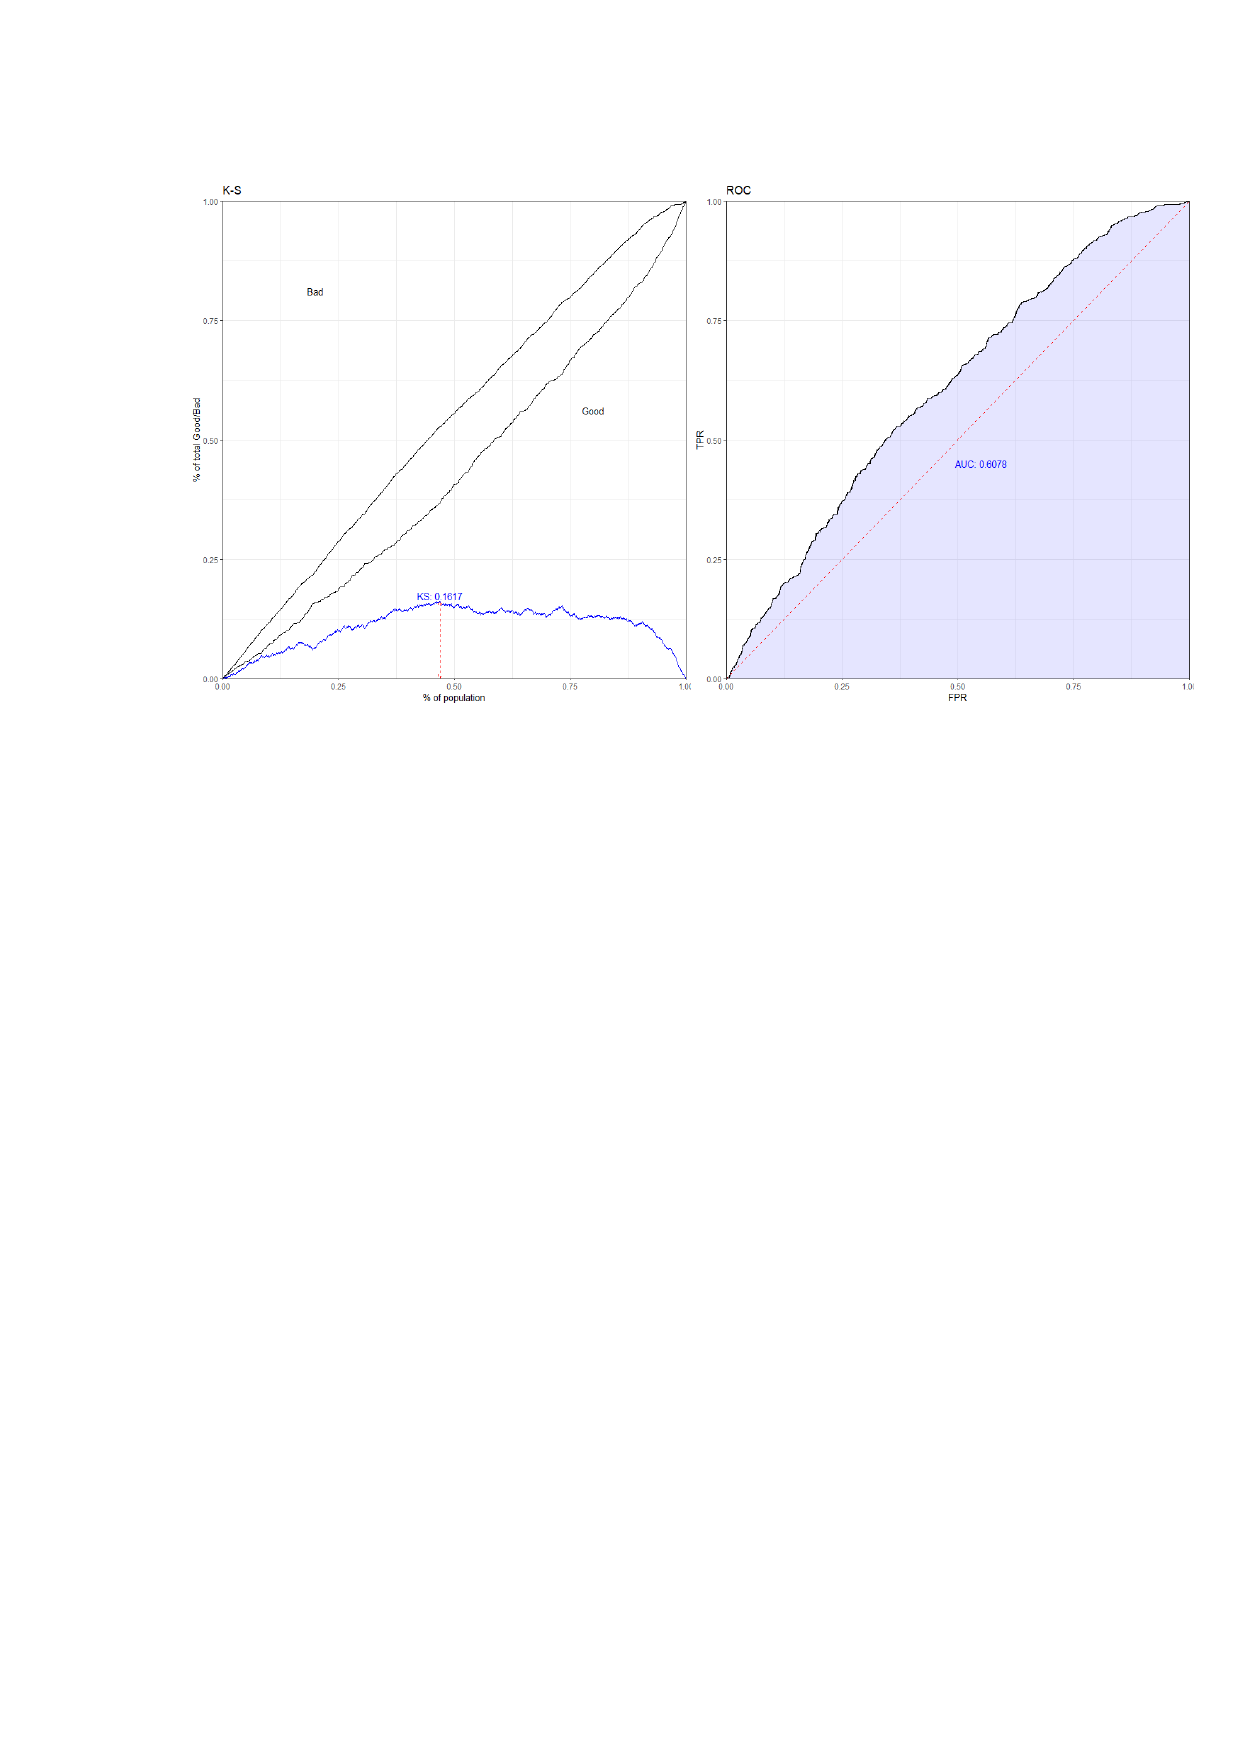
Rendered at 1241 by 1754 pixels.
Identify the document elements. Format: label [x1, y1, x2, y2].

picture [187, 162, 1194, 726]
